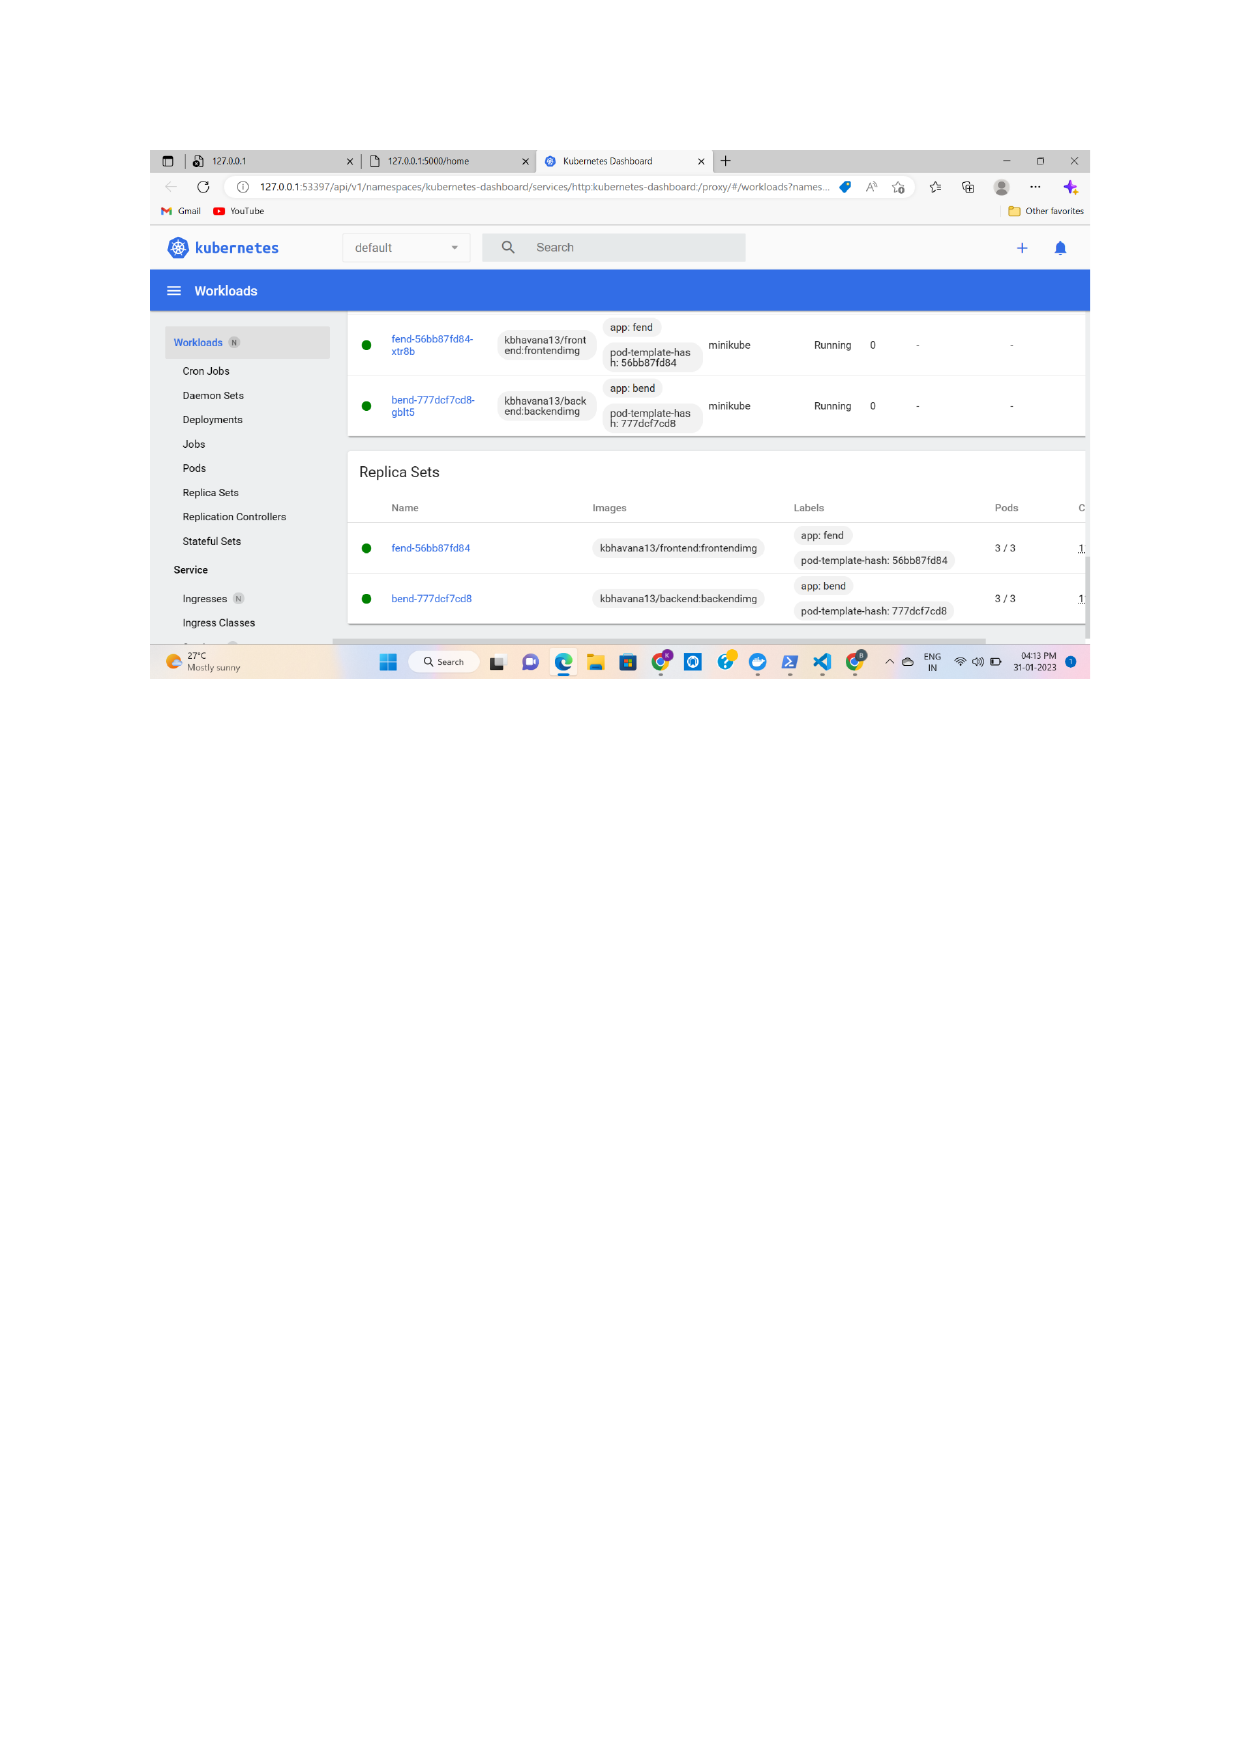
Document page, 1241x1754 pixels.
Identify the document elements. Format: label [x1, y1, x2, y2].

picture [150, 150, 1091, 679]
